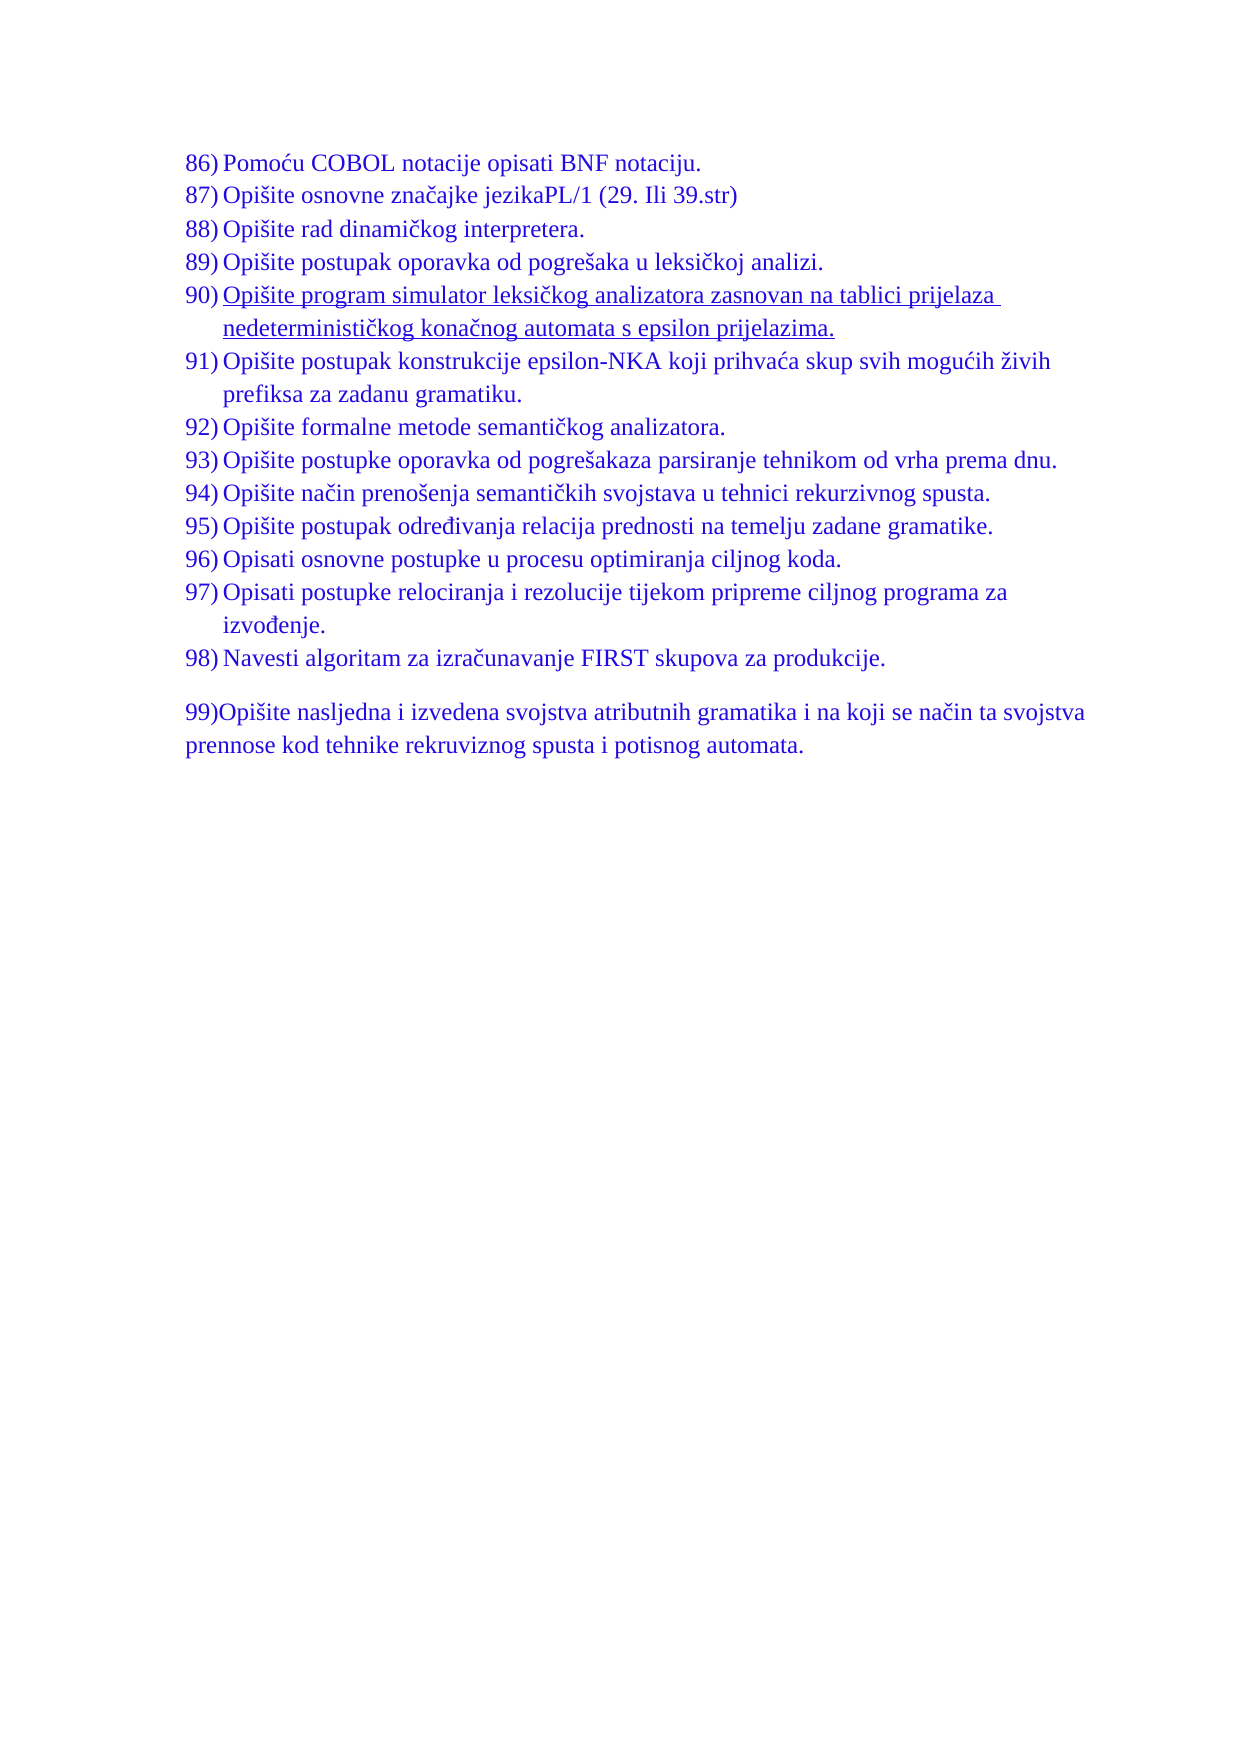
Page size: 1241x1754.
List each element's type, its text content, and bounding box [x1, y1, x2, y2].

list Opišite rad dinamičkog interpretera. [185, 214, 1093, 242]
list Opišite način prenošenja semantičkih svojstava u tehnici rekurzivnog spusta. [185, 478, 1093, 507]
list Opisati postupke relociranja i rezolucije tijekom pripreme ciljnog programa za izvođenje. [185, 577, 1093, 639]
list Opisati osnovne postupke u procesu optimiranja ciljnog koda. [185, 544, 1093, 573]
list Pomoću COBOL notacije opisati BNF notaciju. [185, 148, 1093, 176]
list Opišite postupak oporavka od pogrešaka u leksičkoj analizi. [185, 247, 1093, 275]
list Opišite osnovne značajke jezikaPL/1 (29. Ili 39.str) [185, 181, 1093, 209]
list Navesti algoritam za izračunavanje FIRST skupova za produkcije. [185, 643, 1093, 672]
list Opišite program simulator leksičkog analizatora zasnovan na tablici prijelaza nedeterminističkog konačnog automata s epsilon prijelazima. [185, 280, 1093, 341]
list Opišite postupak određivanja relacija prednosti na temelju zadane gramatike. [185, 511, 1093, 539]
list Opišite postupke oporavka od pogrešakaza parsiranje tehnikom od vrha prema dnu. [185, 445, 1093, 473]
text 99)Opišite nasljedna i izvedena svojstva atributnih gramatika i na koji se način ta svojstva prennose kod tehnike rekruviznog spusta i potisnog automata. [185, 697, 1093, 758]
list Opišite formalne metode semantičkog analizatora. [185, 412, 1093, 441]
list Opišite postupak konstrukcije epsilon-NKA koji prihvaća skup svih mogućih živih prefiksa za zadanu gramatiku. [185, 346, 1093, 407]
